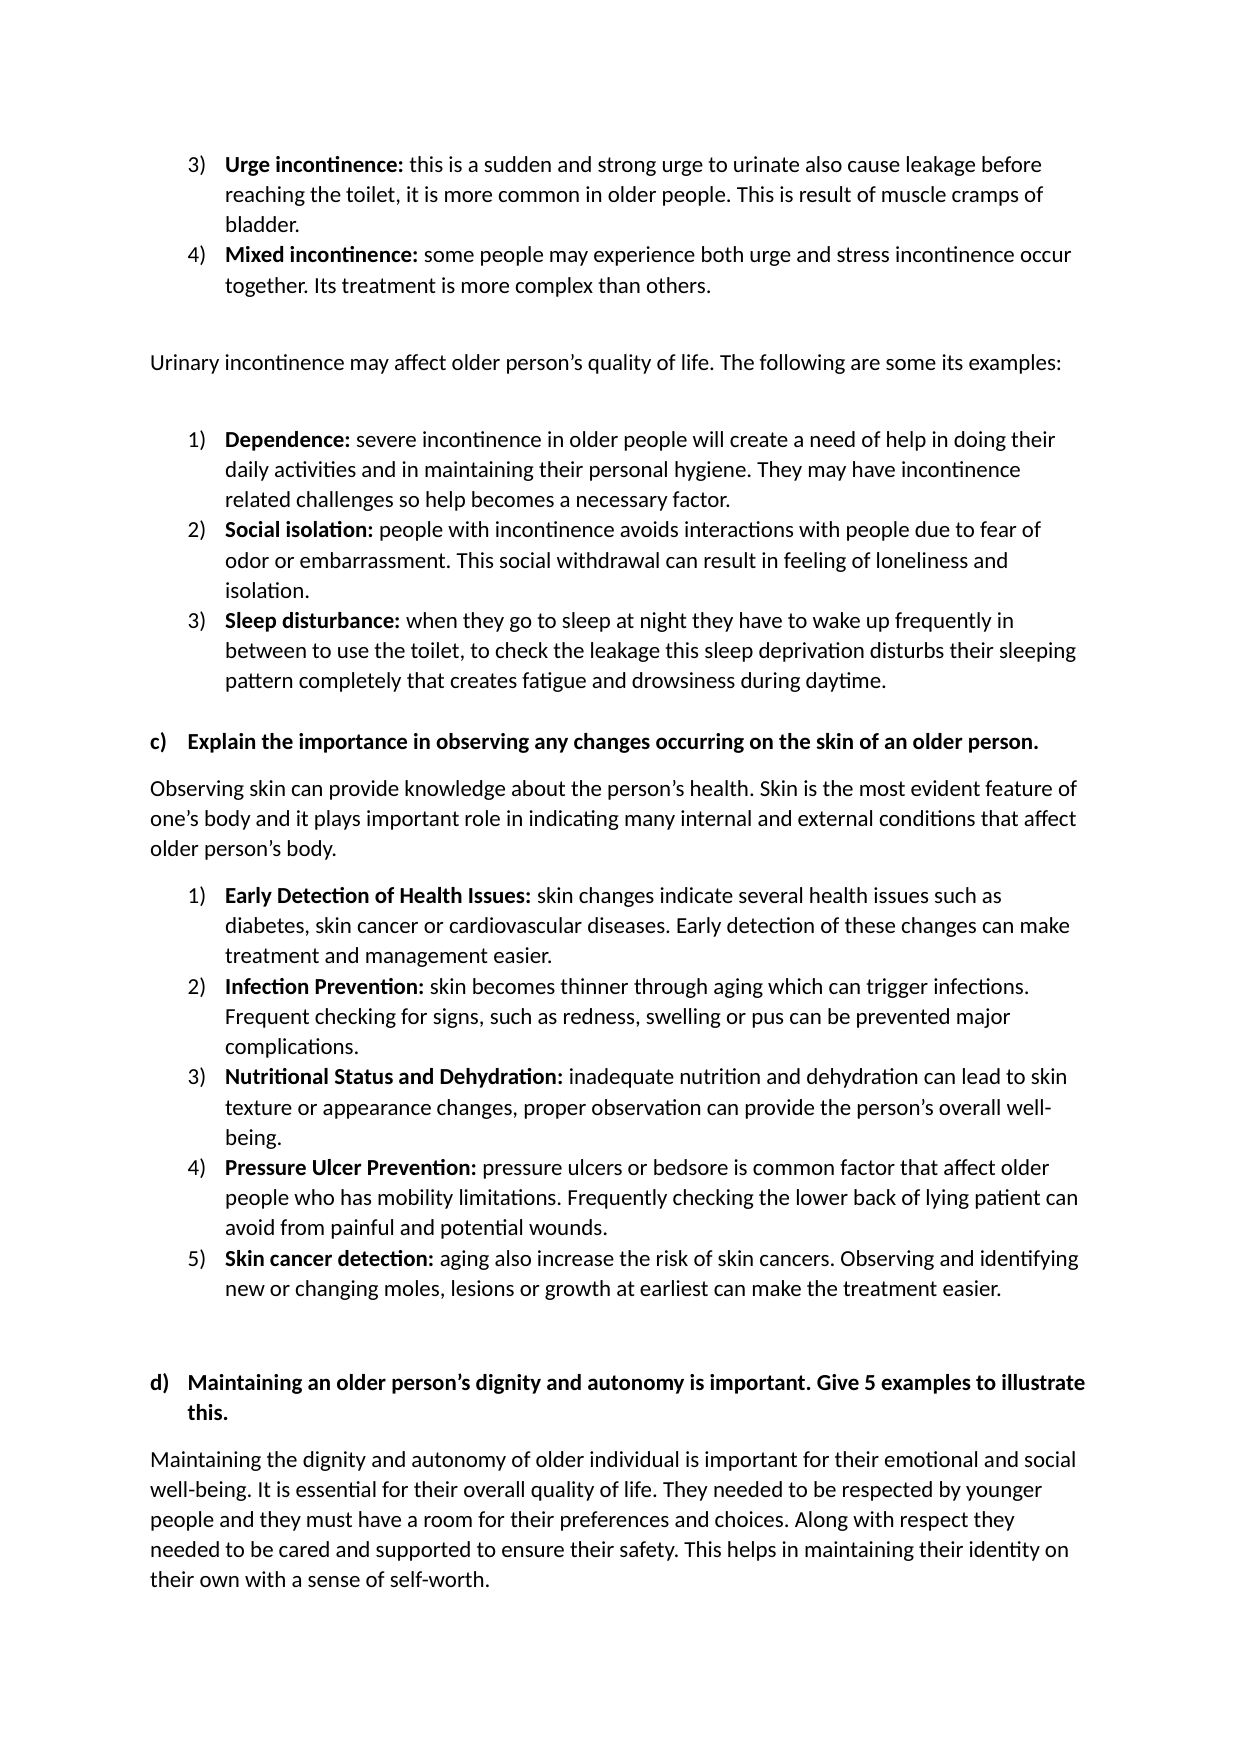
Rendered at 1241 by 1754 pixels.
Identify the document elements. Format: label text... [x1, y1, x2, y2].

text Observing skin can provide knowledge about the person’s health. Skin is the most evident feature of one’s body and it plays important role in indicating many internal and external conditions that affect older person’s body. [150, 774, 1090, 862]
list Explain the importance in observing any changes occurring on the skin of an older person. [150, 727, 1090, 755]
list Pressure Ulcer Prevention: pressure ulcers or bedsore is common factor that affect older people who has mobility limitations. Frequently checking the lower back of lying patient can avoid from painful and potential wounds. [187, 1153, 1090, 1242]
list Early Detection of Health Issues: skin changes indicate several health issues such as diabetes, skin cancer or cardiovascular diseases. Early detection of these changes can make treatment and management easier. [187, 881, 1090, 970]
list Maintaining an older person’s dignity and autonomy is important. Give 5 examples to illustrate this. [150, 1368, 1090, 1426]
text Urinary incontinence may affect older person’s quality of life. The following are some its examples: [150, 348, 1090, 376]
list Sleep disturbance: when they go to sleep at night they have to wake up frequently in between to use the toilet, to check the leakage this sleep deprivation disturbs their sleeping pattern completely that creates fatigue and drowsiness during daytime. [187, 606, 1090, 695]
list Urge incontinence: this is a sudden and strong urge to urinate also cause leakage before reaching the toilet, it is more common in older people. This is result of muscle cramps of bladder. [187, 150, 1090, 238]
list Social isolation: people with incontinence avoids interactions with people due to fear of odor or embarrassment. This social withdrawal can result in feeling of loneliness and isolation. [187, 516, 1090, 604]
list Infection Prevention: skin becomes thinner through aging which can trigger infections. Frequent checking for signs, such as redness, swelling or pus can be prevented major complications. [187, 972, 1090, 1060]
list Skin cancer detection: aging also increase the risk of skin cancers. Observing and identifying new or changing moles, lesions or growth at earliest can make the treatment easier. [187, 1244, 1090, 1302]
list Mixed incontinence: some people may experience both urge and stress incontinence occur together. Its treatment is more complex than others. [187, 241, 1090, 299]
list Nutritional Status and Dehydration: inadequate nutrition and dehydration can lead to skin texture or appearance changes, proper observation can provide the person’s overall well-being. [187, 1062, 1090, 1151]
list Dependence: severe incontinence in older people will create a need of help in doing their daily activities and in maintaining their personal hygiene. They may have incontinence related challenges so help becomes a necessary factor. [187, 425, 1090, 513]
text Maintaining the dignity and autonomy of older individual is important for their emotional and social well-being. It is essential for their overall quality of life. They needed to be respected by younger people and they must have a room for their preferences and choices. Along with respect they needed to be cared and supported to ensure their safety. This helps in maintaining their identity on their own with a sense of self-worth. [150, 1445, 1090, 1594]
